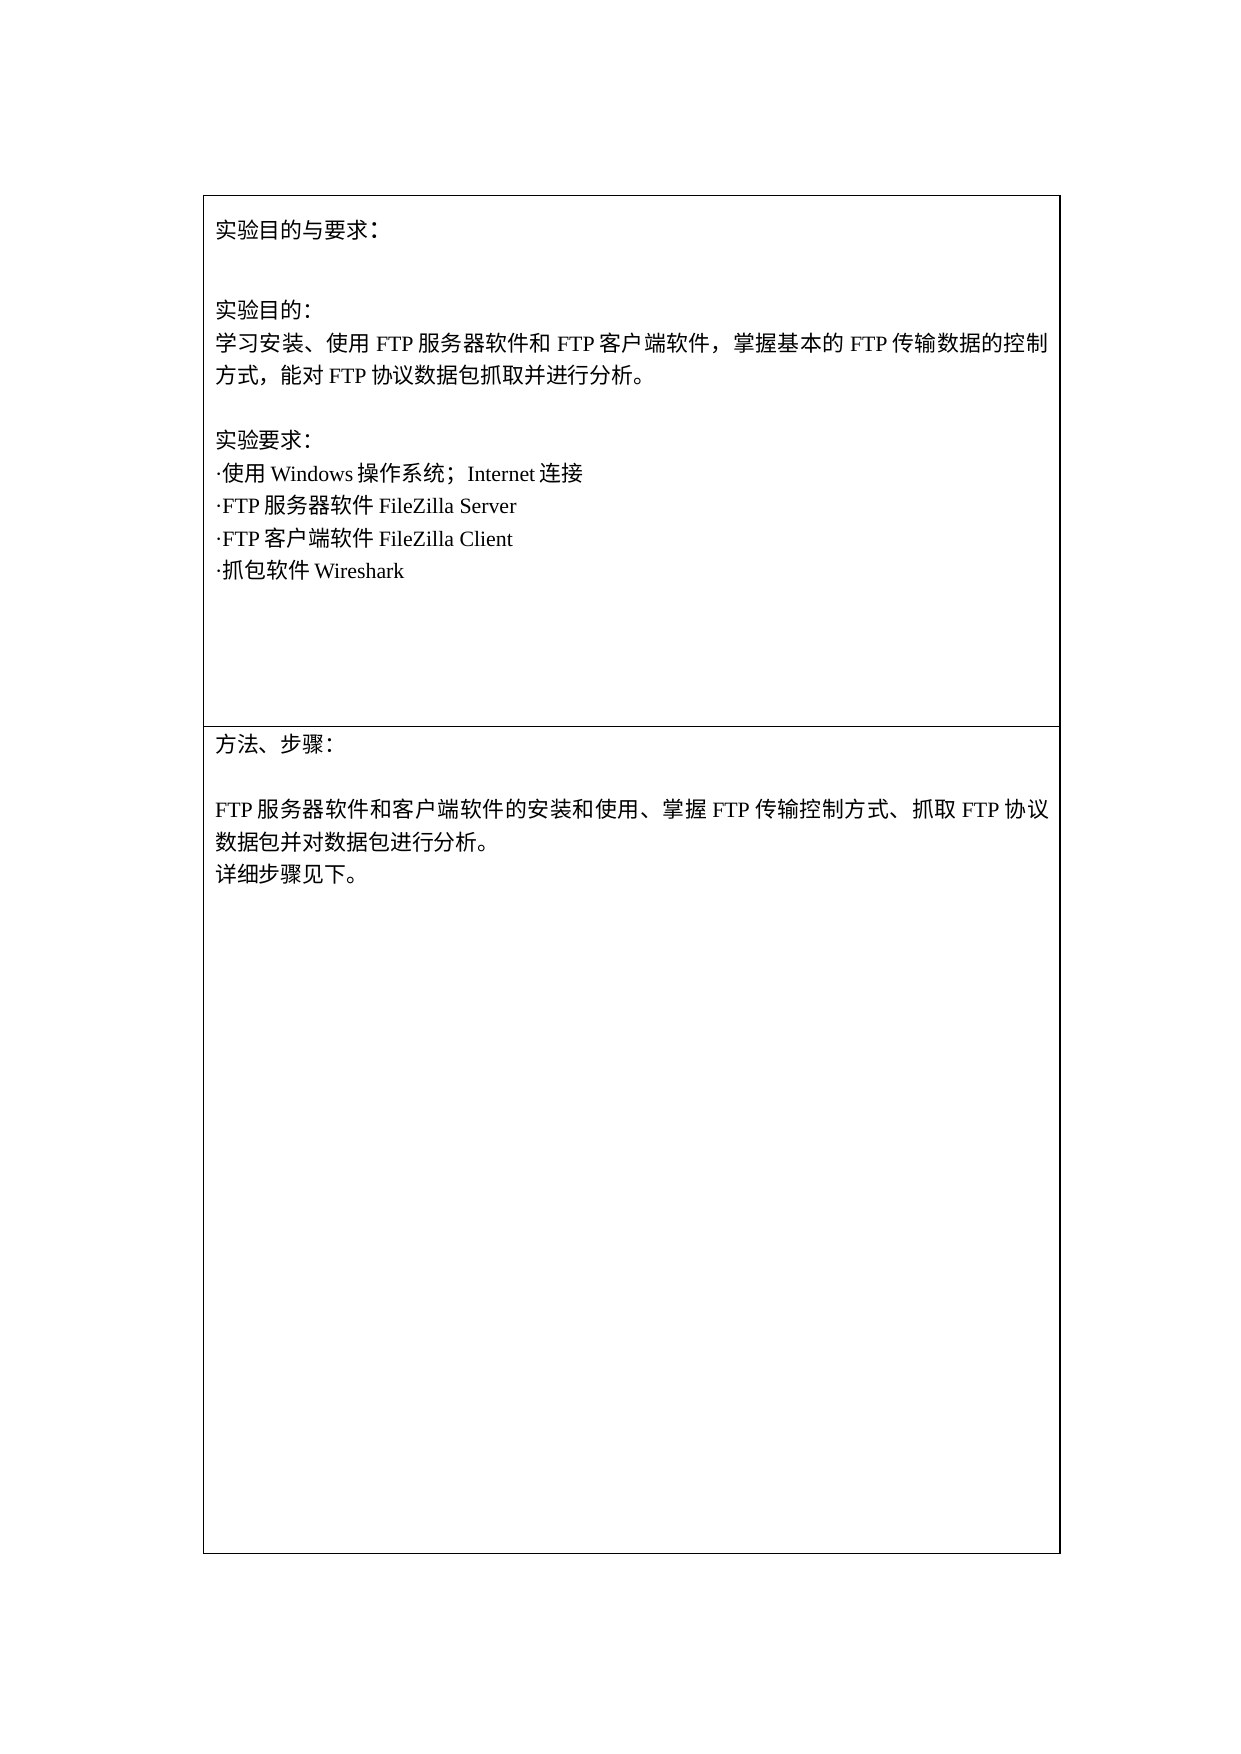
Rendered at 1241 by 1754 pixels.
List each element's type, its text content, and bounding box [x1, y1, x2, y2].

table_cell 方法、步骤： FTP服务器软件和客户端软件的安装和使用、掌握FTP传输控制方式、抓取FTP协议数据包并对数据包进行分析。 详细步骤见下。 [204, 727, 1059, 1553]
table_header 实验目的与要求： 实验目的： 学习安装、使用FTP服务器软件和FTP客户端软件，掌握基本的FTP传输数据的控制方式，能对FTP协议数据包抓取并进行分析。 实验要求： ·使用Windows操作系统；Internet连接 ·FTP服务器软件 FileZilla Server ·FTP客户端软件 FileZilla Client ·抓包软件Wireshark [204, 196, 1059, 726]
